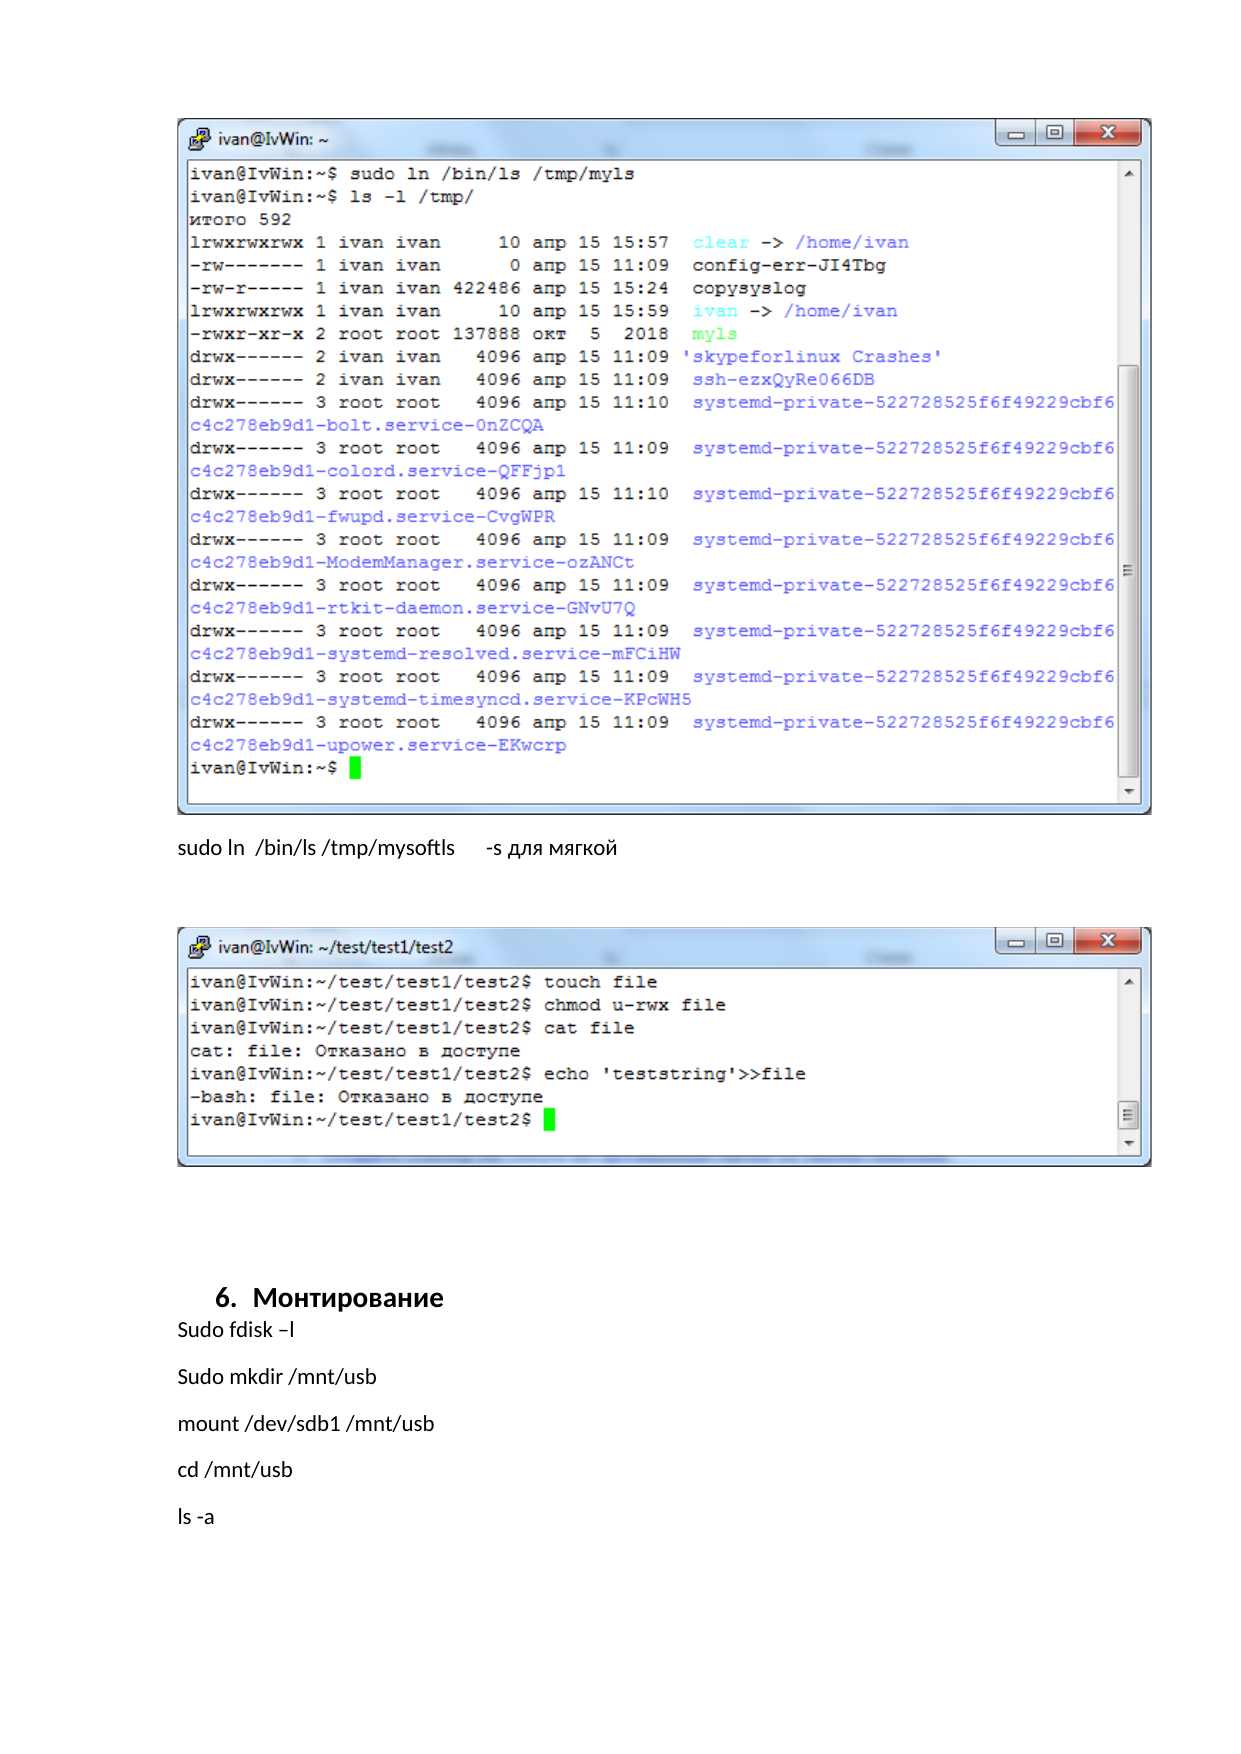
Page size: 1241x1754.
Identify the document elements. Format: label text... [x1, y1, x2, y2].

text ls -a [177, 1502, 1152, 1530]
text Sudo fdisk –l [177, 1315, 1152, 1343]
text sudo ln /bin/ls /tmp/mysoftls -s для мягкой [177, 833, 1152, 861]
text cd /mnt/usb [177, 1456, 1152, 1483]
picture [177, 118, 1152, 815]
subtitle Монтирование [215, 1279, 1152, 1315]
picture [177, 927, 1152, 1167]
text mount /dev/sdb1 /mnt/usb [177, 1409, 1152, 1437]
text Sudo mkdir /mnt/usb [177, 1362, 1152, 1390]
